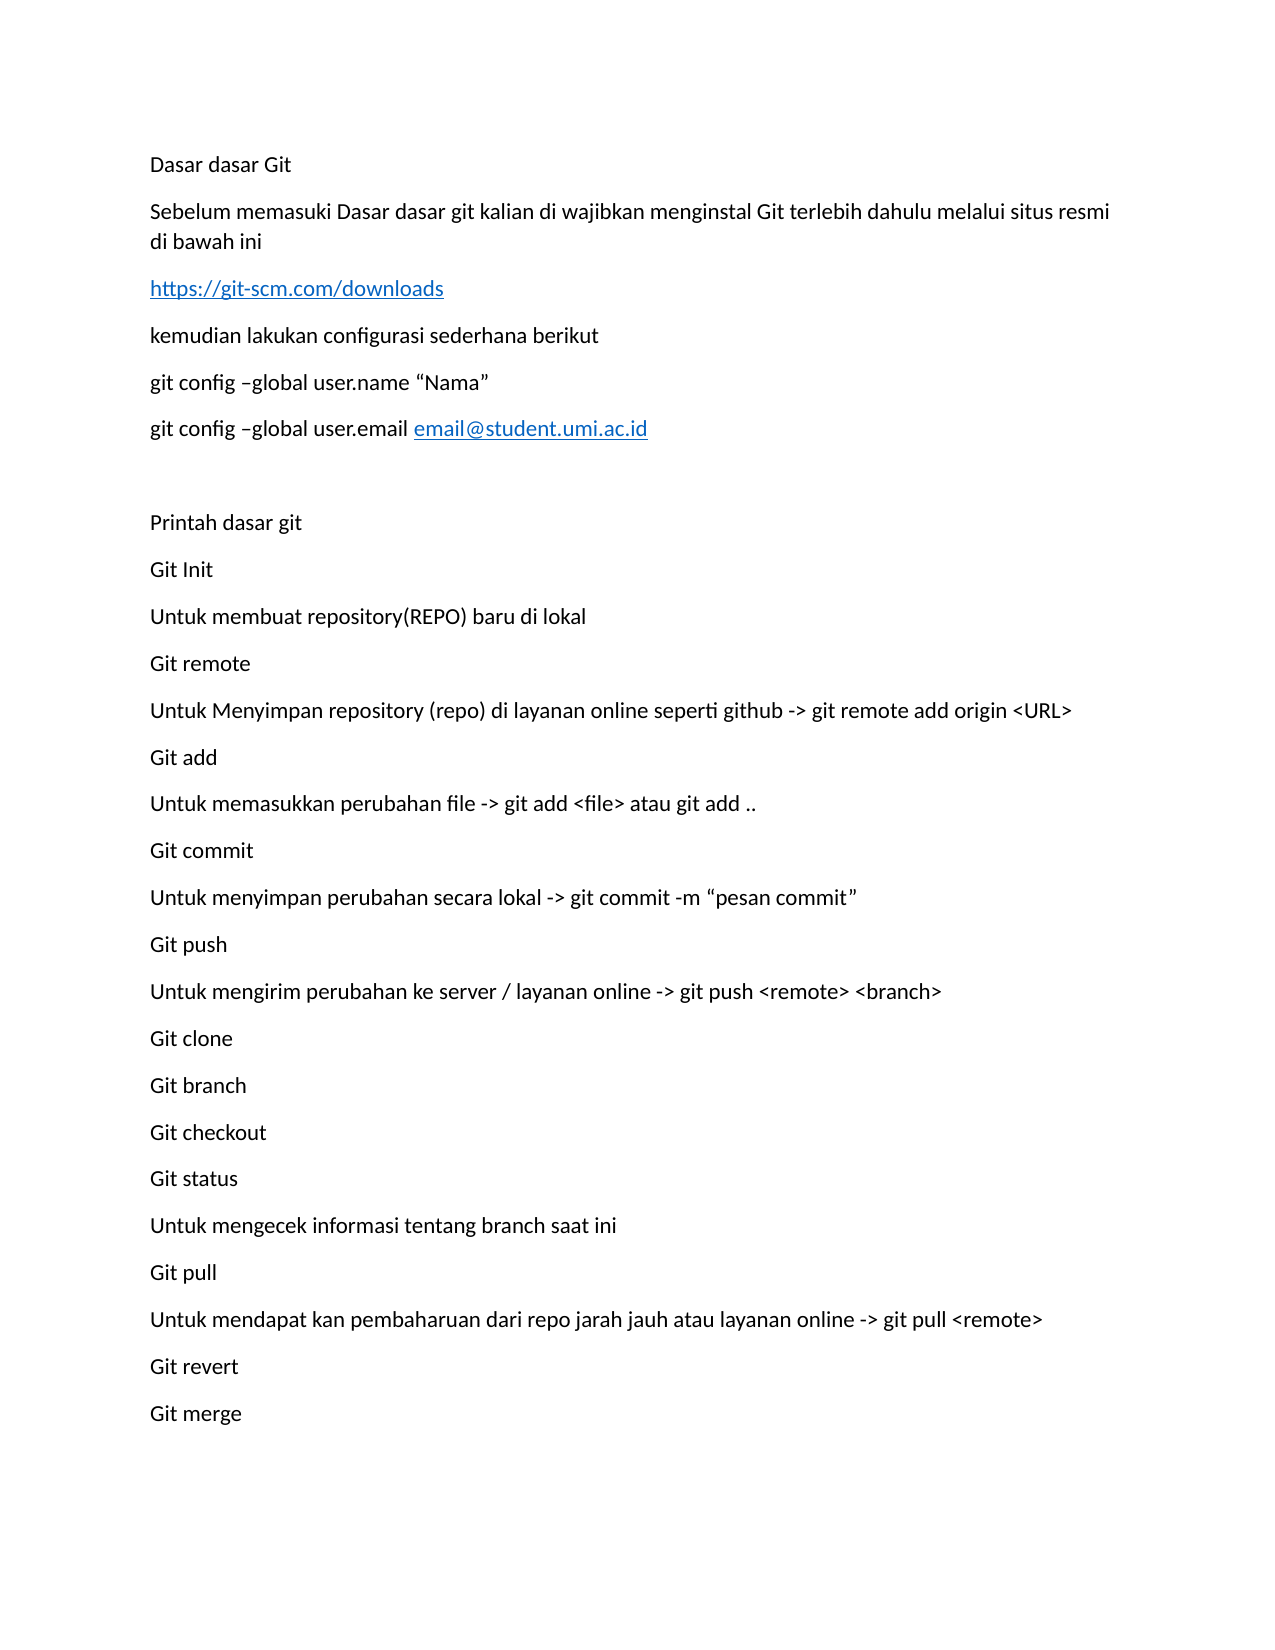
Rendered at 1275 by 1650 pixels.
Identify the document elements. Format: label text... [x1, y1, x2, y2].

text git config –global user.name “Nama” [150, 368, 1125, 396]
text Untuk membuat repository(REPO) baru di lokal [150, 602, 1125, 630]
text Git commit [150, 836, 1125, 864]
text Git branch [150, 1071, 1125, 1099]
text Untuk mengirim perubahan ke server / layanan online -> git push <remote> <branch> [150, 977, 1125, 1005]
text Git clone [150, 1024, 1125, 1052]
text Git Init [150, 555, 1125, 583]
text Git remote [150, 649, 1125, 677]
text https://git-scm.com/downloads [150, 274, 1125, 302]
text Untuk mengecek informasi tentang branch saat ini [150, 1211, 1125, 1239]
text git config –global user.email email@student.umi.ac.id [150, 414, 1125, 443]
text Printah dasar git [150, 508, 1125, 536]
text Untuk memasukkan perubahan file -> git add <file> atau git add .. [150, 789, 1125, 818]
text Sebelum memasuki Dasar dasar git kalian di wajibkan menginstal Git terlebih dahulu melalui situs resmi di bawah ini [150, 197, 1125, 255]
text Untuk mendapat kan pembaharuan dari repo jarah jauh atau layanan online -> git pull <remote> [150, 1305, 1125, 1333]
text Git pull [150, 1258, 1125, 1286]
text Git checkout [150, 1118, 1125, 1146]
text Git push [150, 930, 1125, 958]
text Untuk menyimpan perubahan secara lokal -> git commit -m “pesan commit” [150, 883, 1125, 911]
text Dasar dasar Git [150, 150, 1125, 178]
text Untuk Menyimpan repository (repo) di layanan online seperti github -> git remote add origin <URL> [150, 696, 1125, 724]
text Git revert [150, 1352, 1125, 1380]
text Git status [150, 1164, 1125, 1193]
text Git add [150, 743, 1125, 771]
text kemudian lakukan configurasi sederhana berikut [150, 321, 1125, 349]
text Git merge [150, 1399, 1125, 1427]
